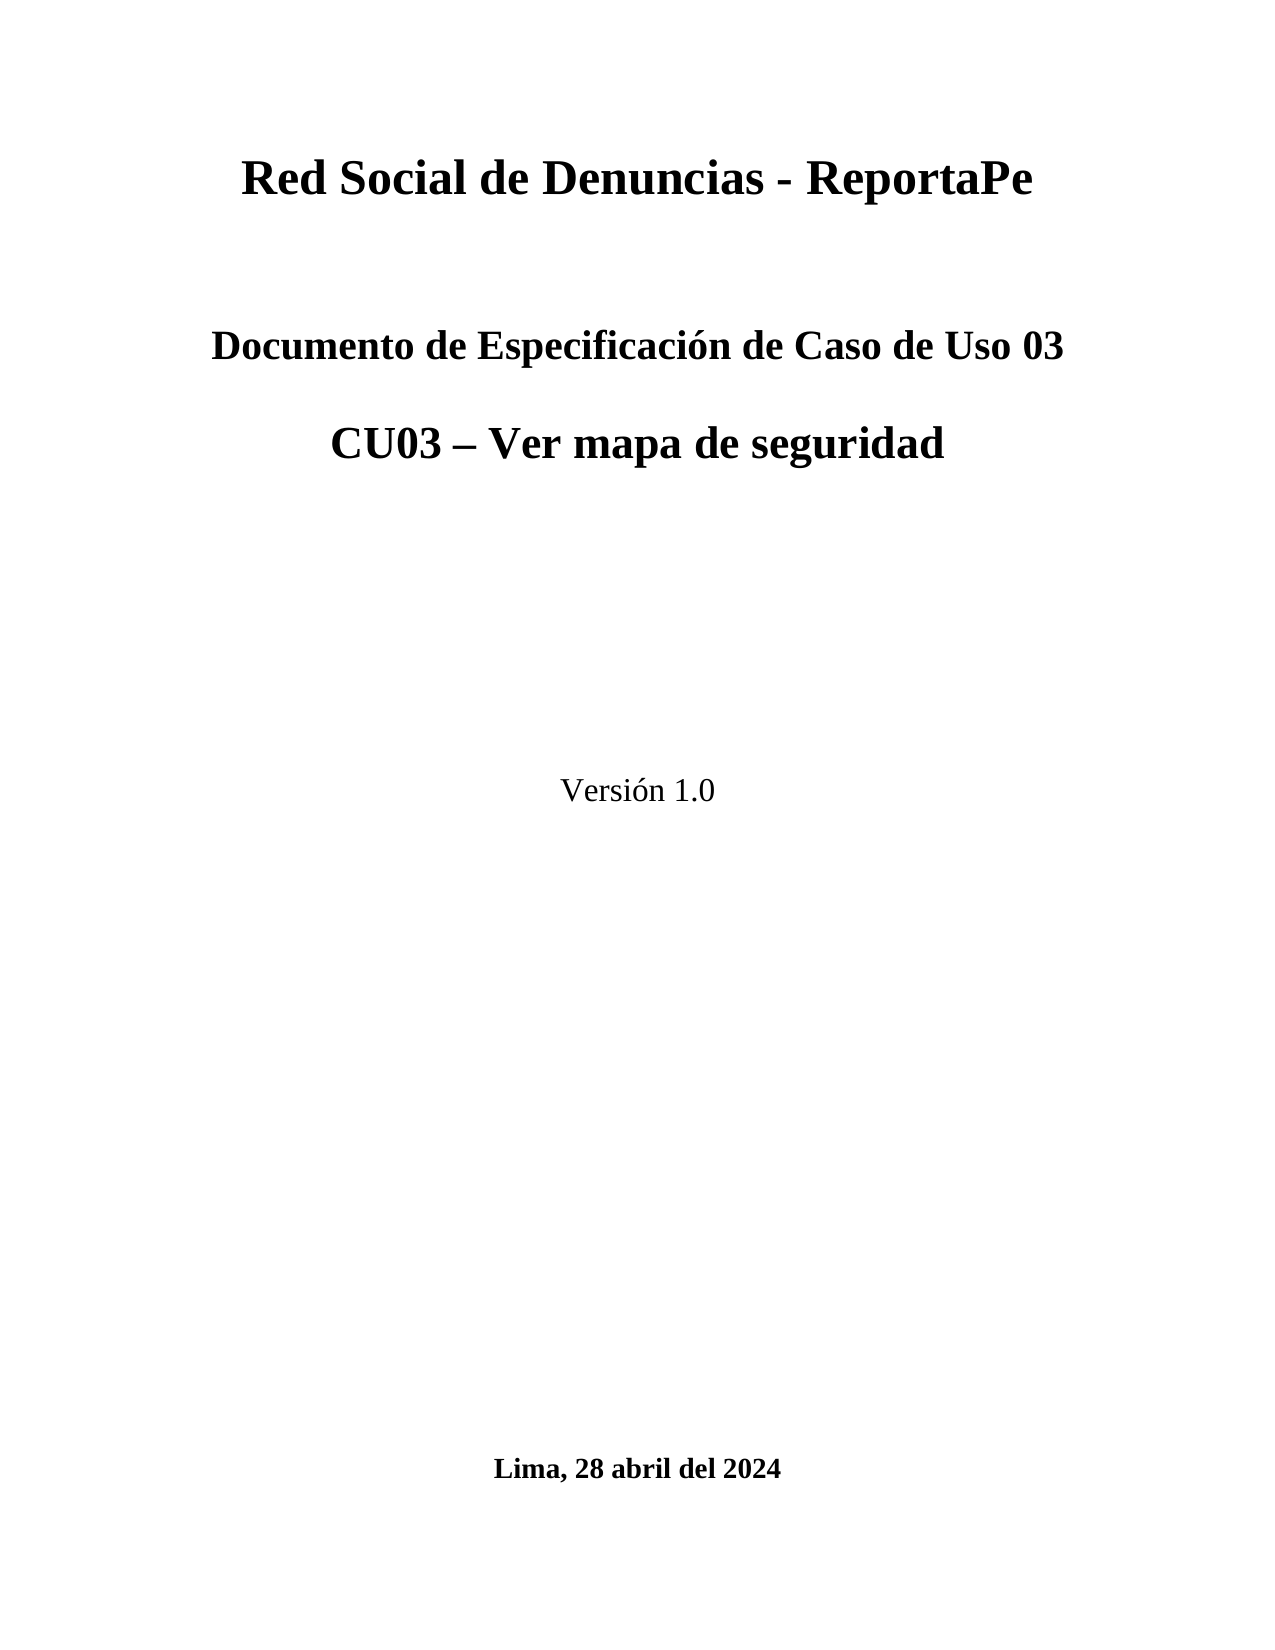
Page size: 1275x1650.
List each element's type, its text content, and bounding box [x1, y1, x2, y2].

text Red Social de Denuncias - ReportaPe [177, 148, 1098, 205]
text Documento de Especificación de Caso de Uso 03 [177, 320, 1098, 368]
text CU03 – Ver mapa de seguridad [177, 416, 1098, 469]
text Versión 1.0 [177, 771, 1098, 809]
text Lima, 28 abril del 2024 [177, 1451, 1098, 1484]
